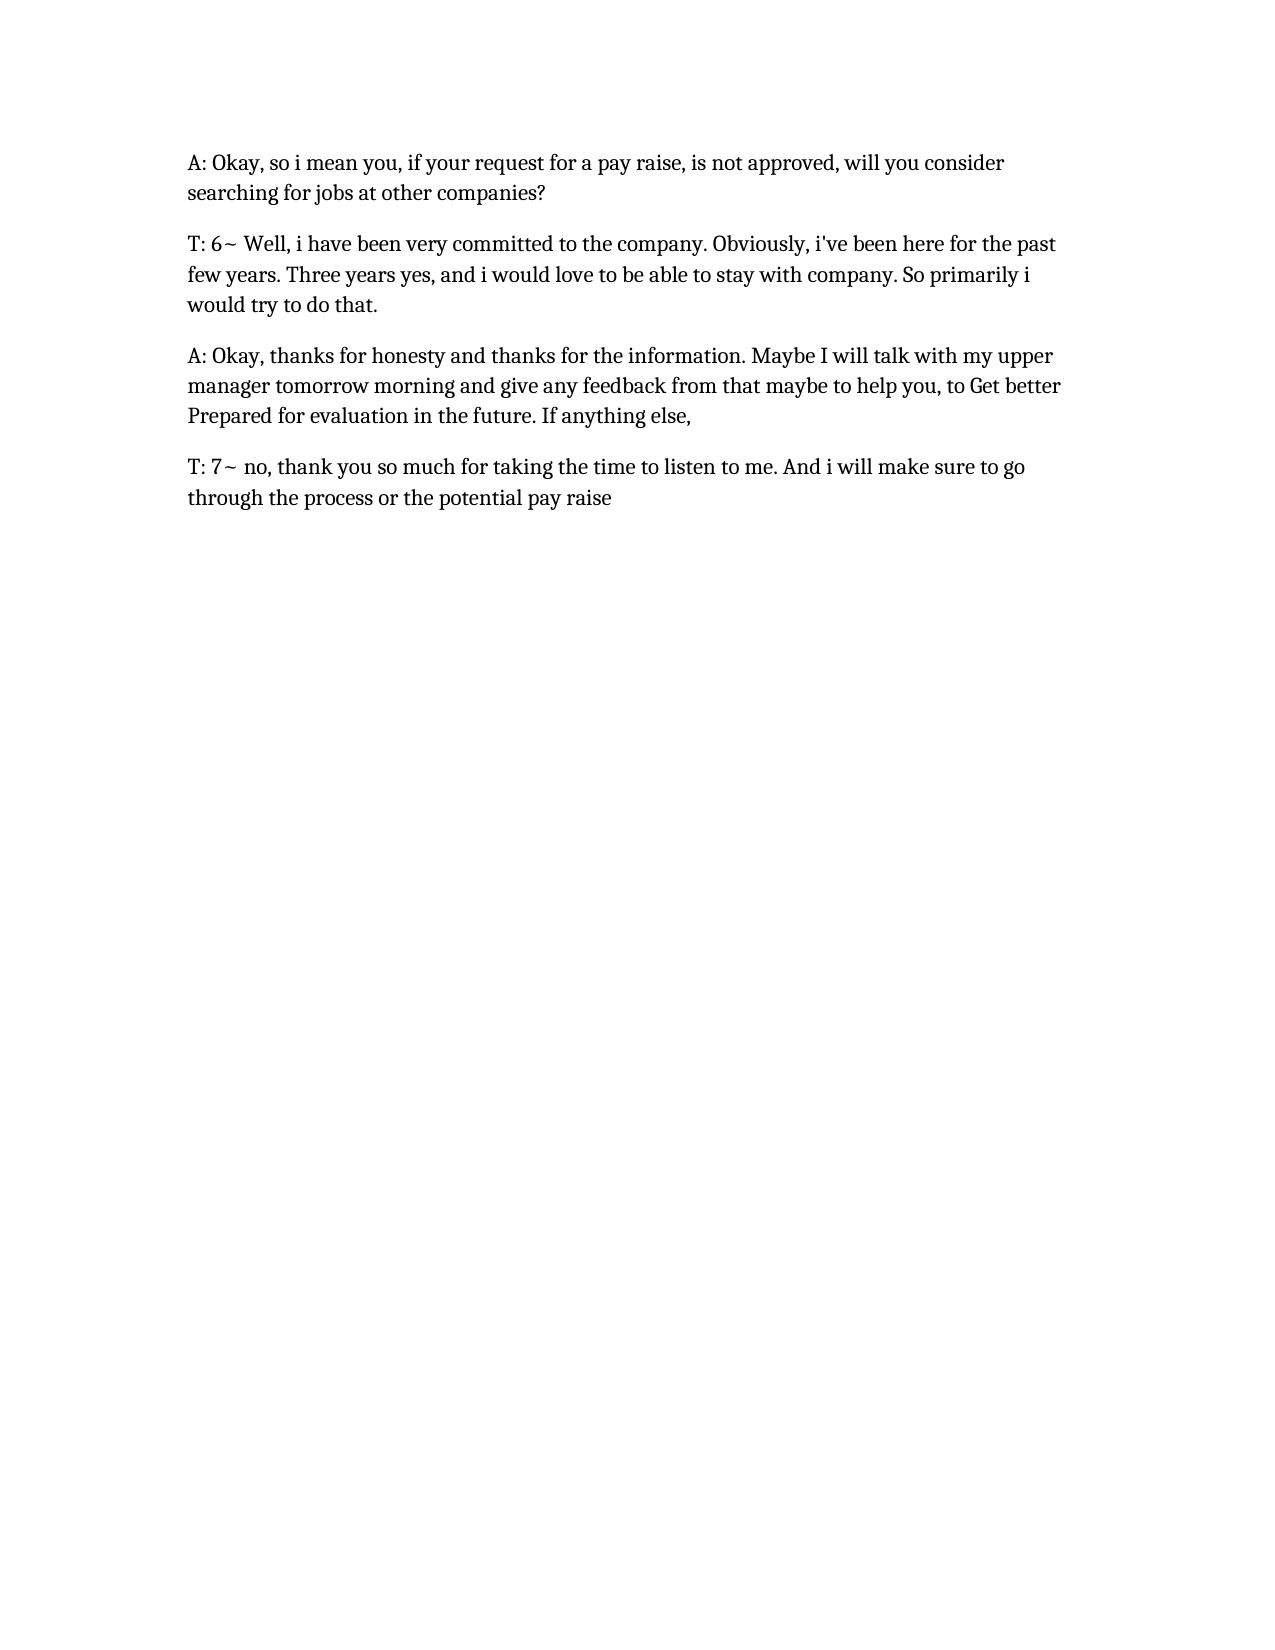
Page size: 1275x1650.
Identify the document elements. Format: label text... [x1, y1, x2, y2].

text T: 7~ no, thank you so much for taking the time to listen to me. And i will make sure to go through the process or the potential pay raise [187, 454, 1087, 511]
text A: Okay, so i mean you, if your request for a pay raise, is not approved, will you consider searching for jobs at other companies? [187, 150, 1087, 207]
text T: 6~ Well, i have been very committed to the company. Obviously, i've been here for the past few years. Three years yes, and i would love to be able to stay with company. So primarily i would try to do that. [187, 231, 1087, 318]
text A: Okay, thanks for honesty and thanks for the information. Maybe I will talk with my upper manager tomorrow morning and give any feedback from that maybe to help you, to Get better Prepared for evaluation in the future. If anything else, [187, 343, 1087, 429]
